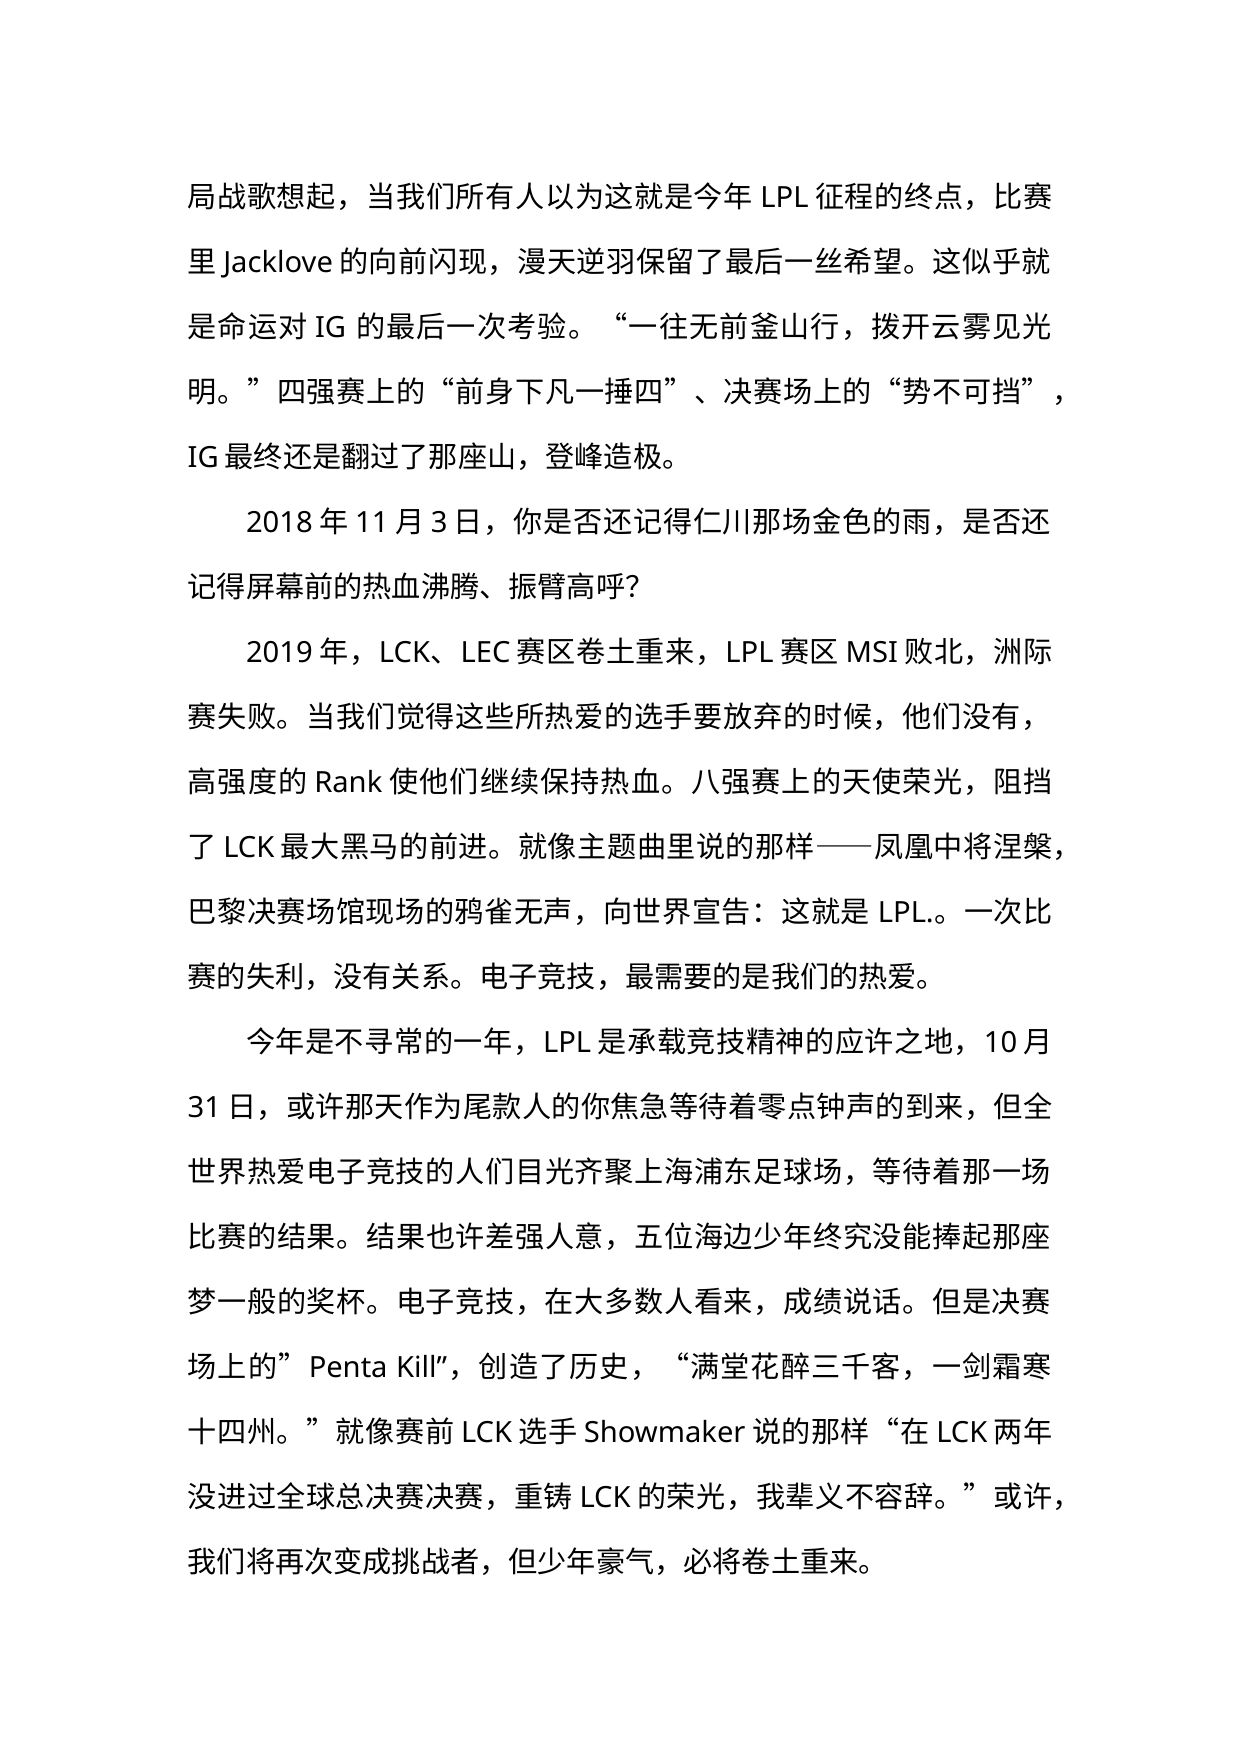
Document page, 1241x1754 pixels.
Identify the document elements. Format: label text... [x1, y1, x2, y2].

text 今年是不寻常的一年，LPL是承载竞技精神的应许之地，10月31日，或许那天作为尾款人的你焦急等待着零点钟声的到来，但全世界热爱电子竞技的人们目光齐聚上海浦东足球场，等待着那一场比赛的结果。结果也许差强人意，五位海边少年终究没能捧起那座梦一般的奖杯。电子竞技，在大多数人看来，成绩说话。但是决赛场上的”Penta Kill”，创造了历史，“满堂花醉三千客，一剑霜寒十四州。”就像赛前LCK选手Showmaker说的那样“在LCK两年没进过全球总决赛决赛，重铸LCK的荣光，我辈义不容辞。”或许，我们将再次变成挑战者，但少年豪气，必将卷土重来。 [187, 1007, 1053, 1592]
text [187, 162, 1053, 487]
text 2018年11月3日，你是否还记得仁川那场金色的雨，是否还记得屏幕前的热血沸腾、振臂高呼？ [187, 487, 1053, 617]
text 2019年，LCK、LEC赛区卷土重来，LPL赛区MSI败北，洲际赛失败。当我们觉得这些所热爱的选手要放弃的时候，他们没有，高强度的Rank使他们继续保持热血。八强赛上的天使荣光，阻挡了LCK最大黑马的前进。就像主题曲里说的那样——凤凰中将涅槃，巴黎决赛场馆现场的鸦雀无声，向世界宣告：这就是LPL.。一次比赛的失利，没有关系。电子竞技，最需要的是我们的热爱。 [187, 617, 1053, 1007]
